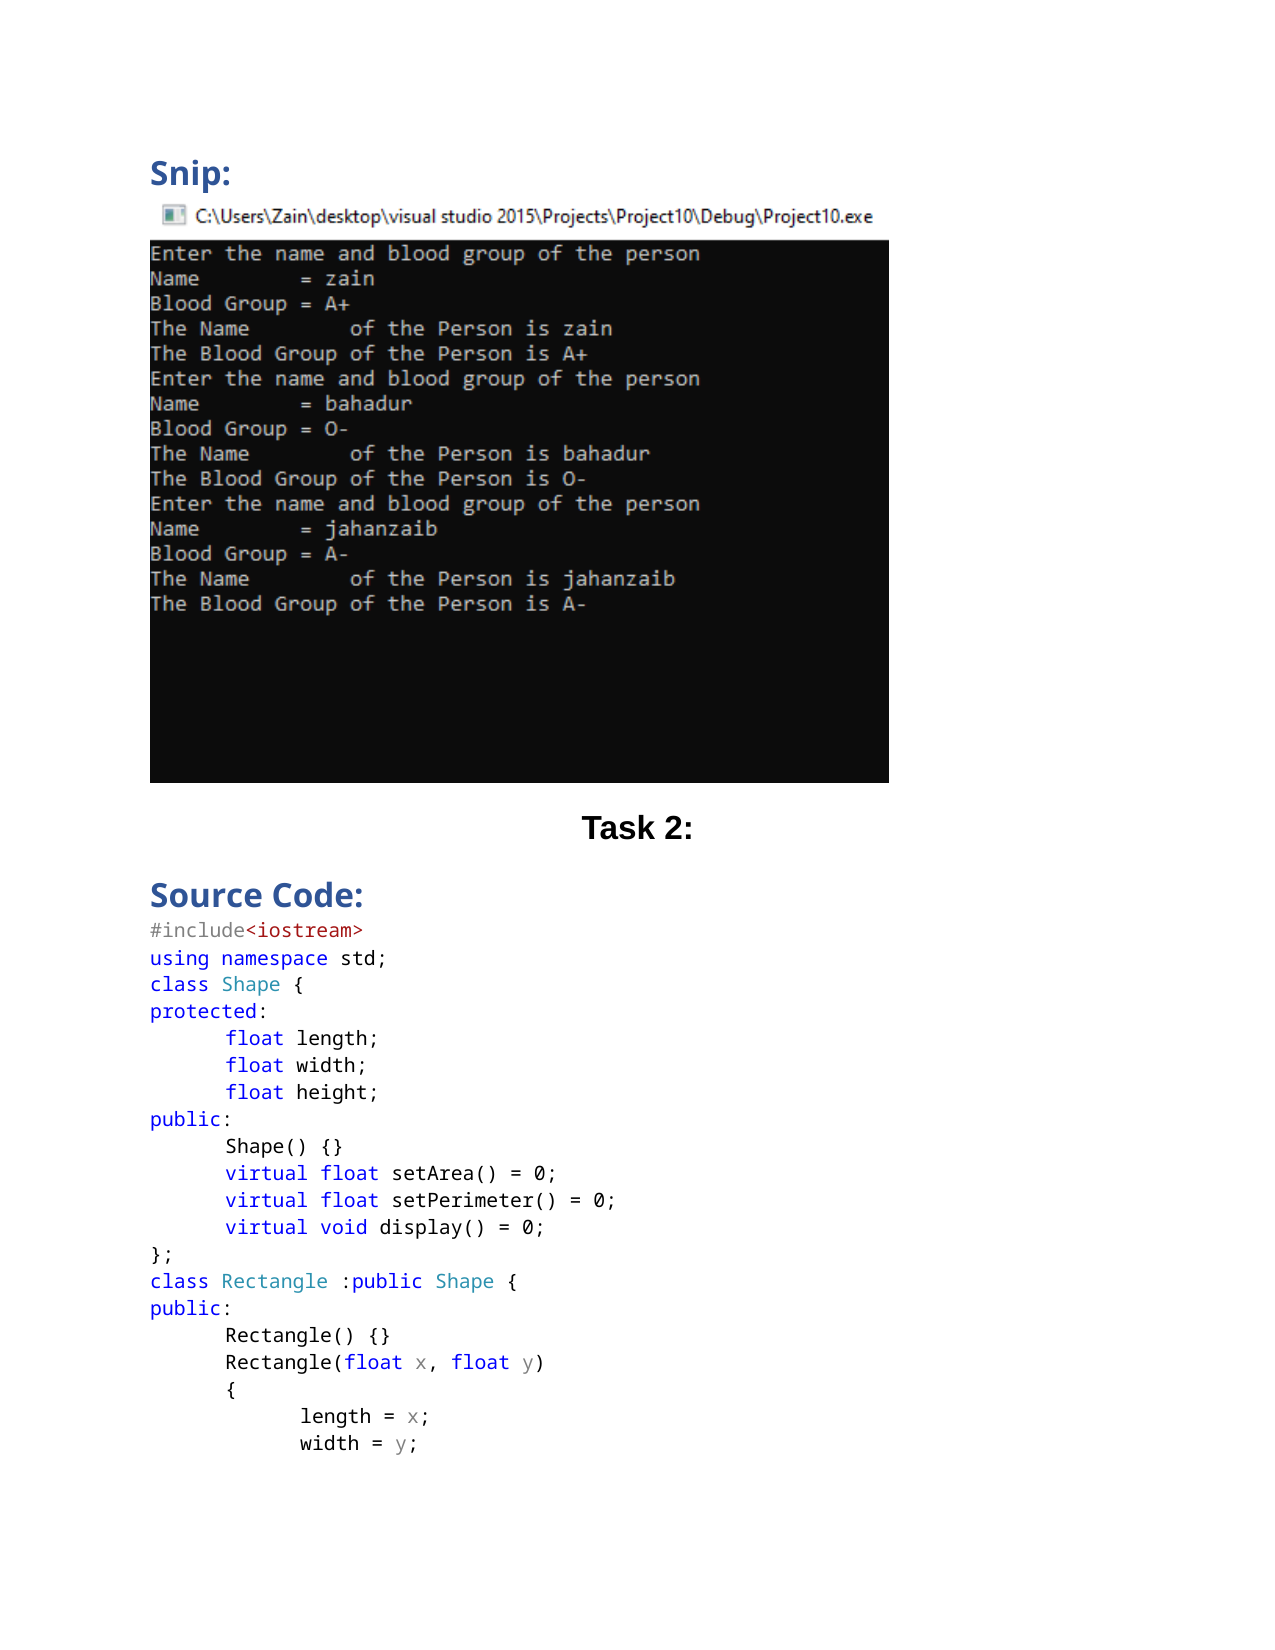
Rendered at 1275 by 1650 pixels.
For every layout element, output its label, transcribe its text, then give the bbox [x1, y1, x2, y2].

text protected: [150, 998, 1125, 1025]
text virtual float setPerimeter() = 0; [150, 1187, 1125, 1213]
text #include<iostream> [150, 917, 1125, 944]
text float length; [150, 1025, 1125, 1052]
text Shape() {} [150, 1133, 1125, 1159]
text class Shape { [150, 971, 1125, 998]
text length = x; [150, 1402, 1125, 1429]
text { [150, 1375, 1125, 1402]
picture [150, 195, 889, 783]
subtitle Snip: [150, 150, 1125, 195]
subtitle Source Code: [150, 871, 1125, 917]
text virtual void display() = 0; [150, 1213, 1125, 1241]
text Rectangle() {} [150, 1321, 1125, 1348]
text using namespace std; [150, 944, 1125, 971]
text width = y; [150, 1429, 1125, 1456]
text }; [150, 1241, 1125, 1267]
text float height; [150, 1079, 1125, 1106]
text float width; [150, 1052, 1125, 1079]
text public: [150, 1294, 1125, 1321]
text Rectangle(float x, float y) [150, 1348, 1125, 1375]
title Task 2: [150, 808, 1125, 846]
text public: [150, 1106, 1125, 1133]
text virtual float setArea() = 0; [150, 1159, 1125, 1187]
text class Rectangle :public Shape { [150, 1267, 1125, 1294]
